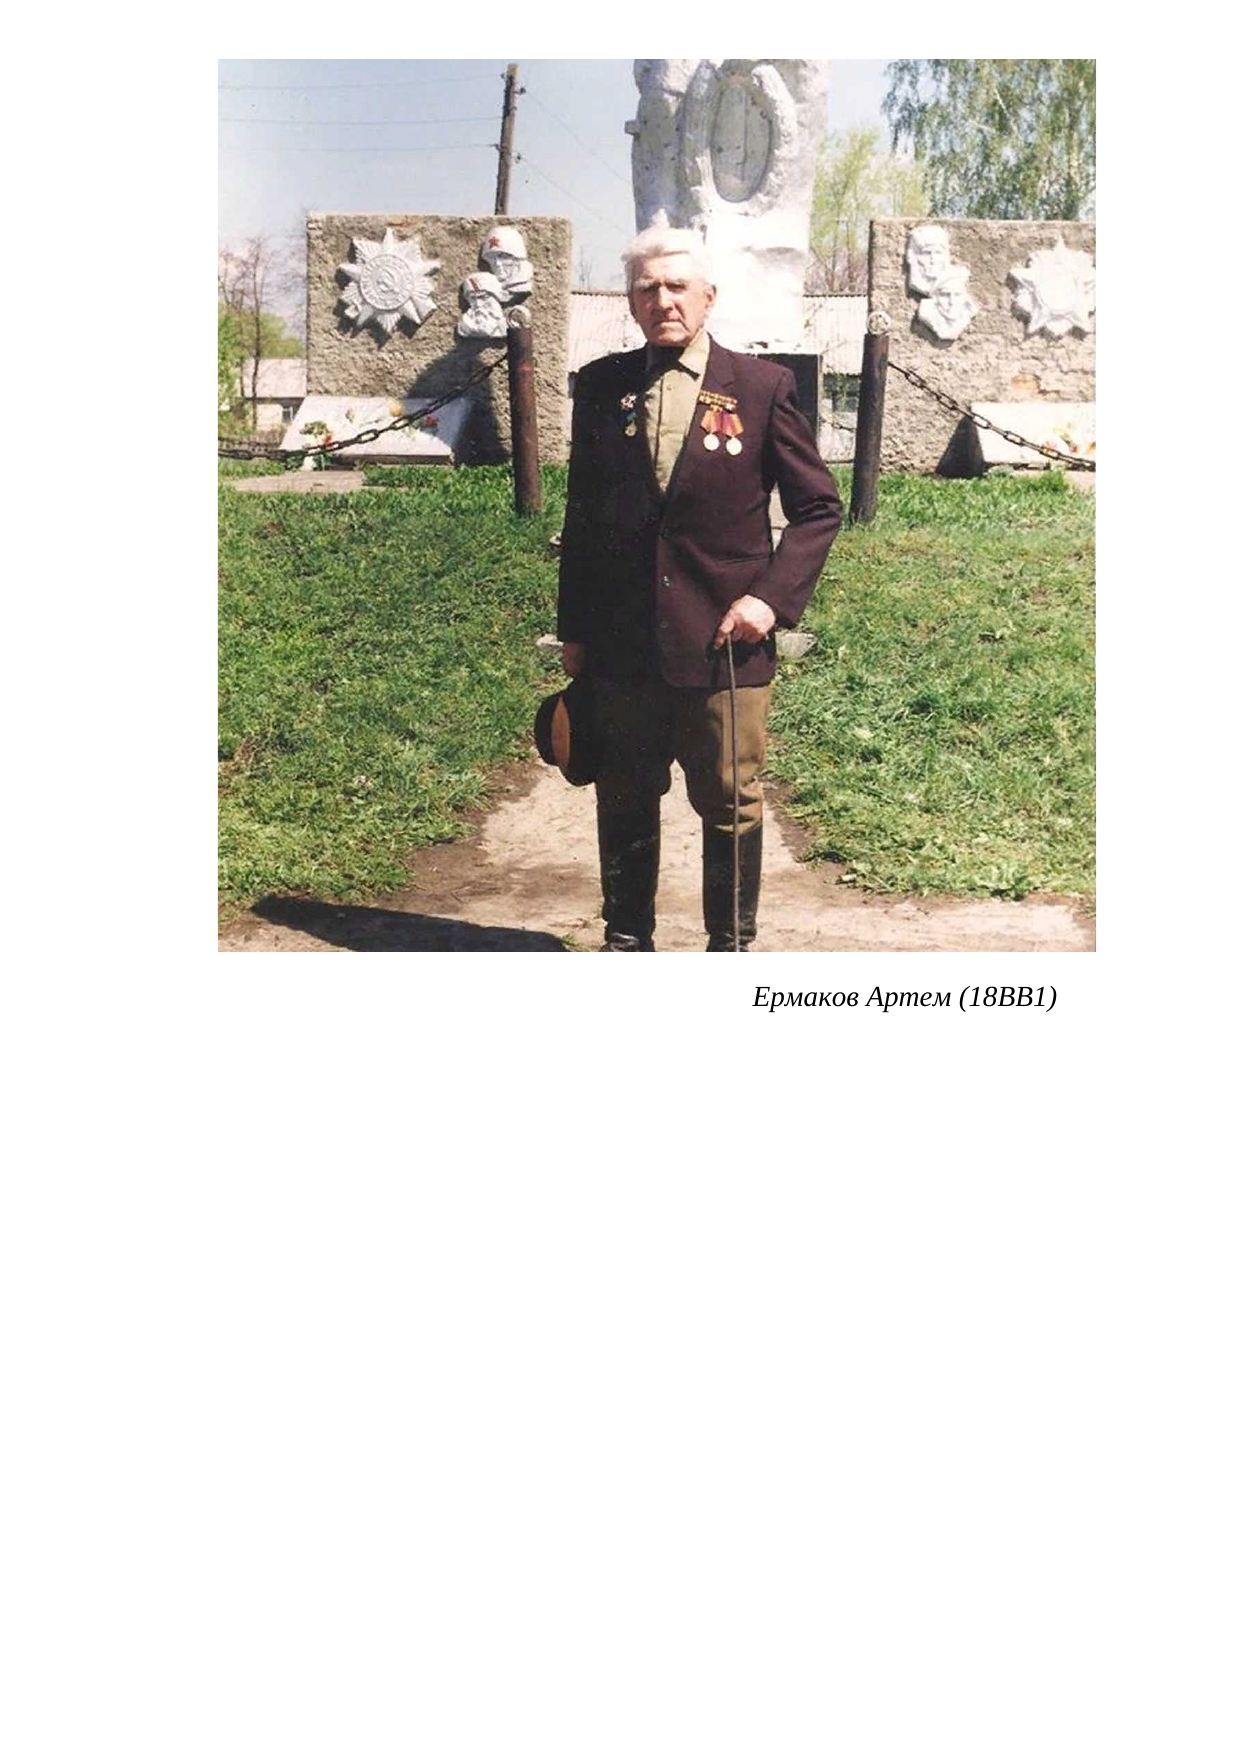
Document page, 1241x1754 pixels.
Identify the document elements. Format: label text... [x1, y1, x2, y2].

text Ермаков Артем (18ВВ1) [118, 951, 1122, 1012]
picture [217, 59, 1097, 952]
